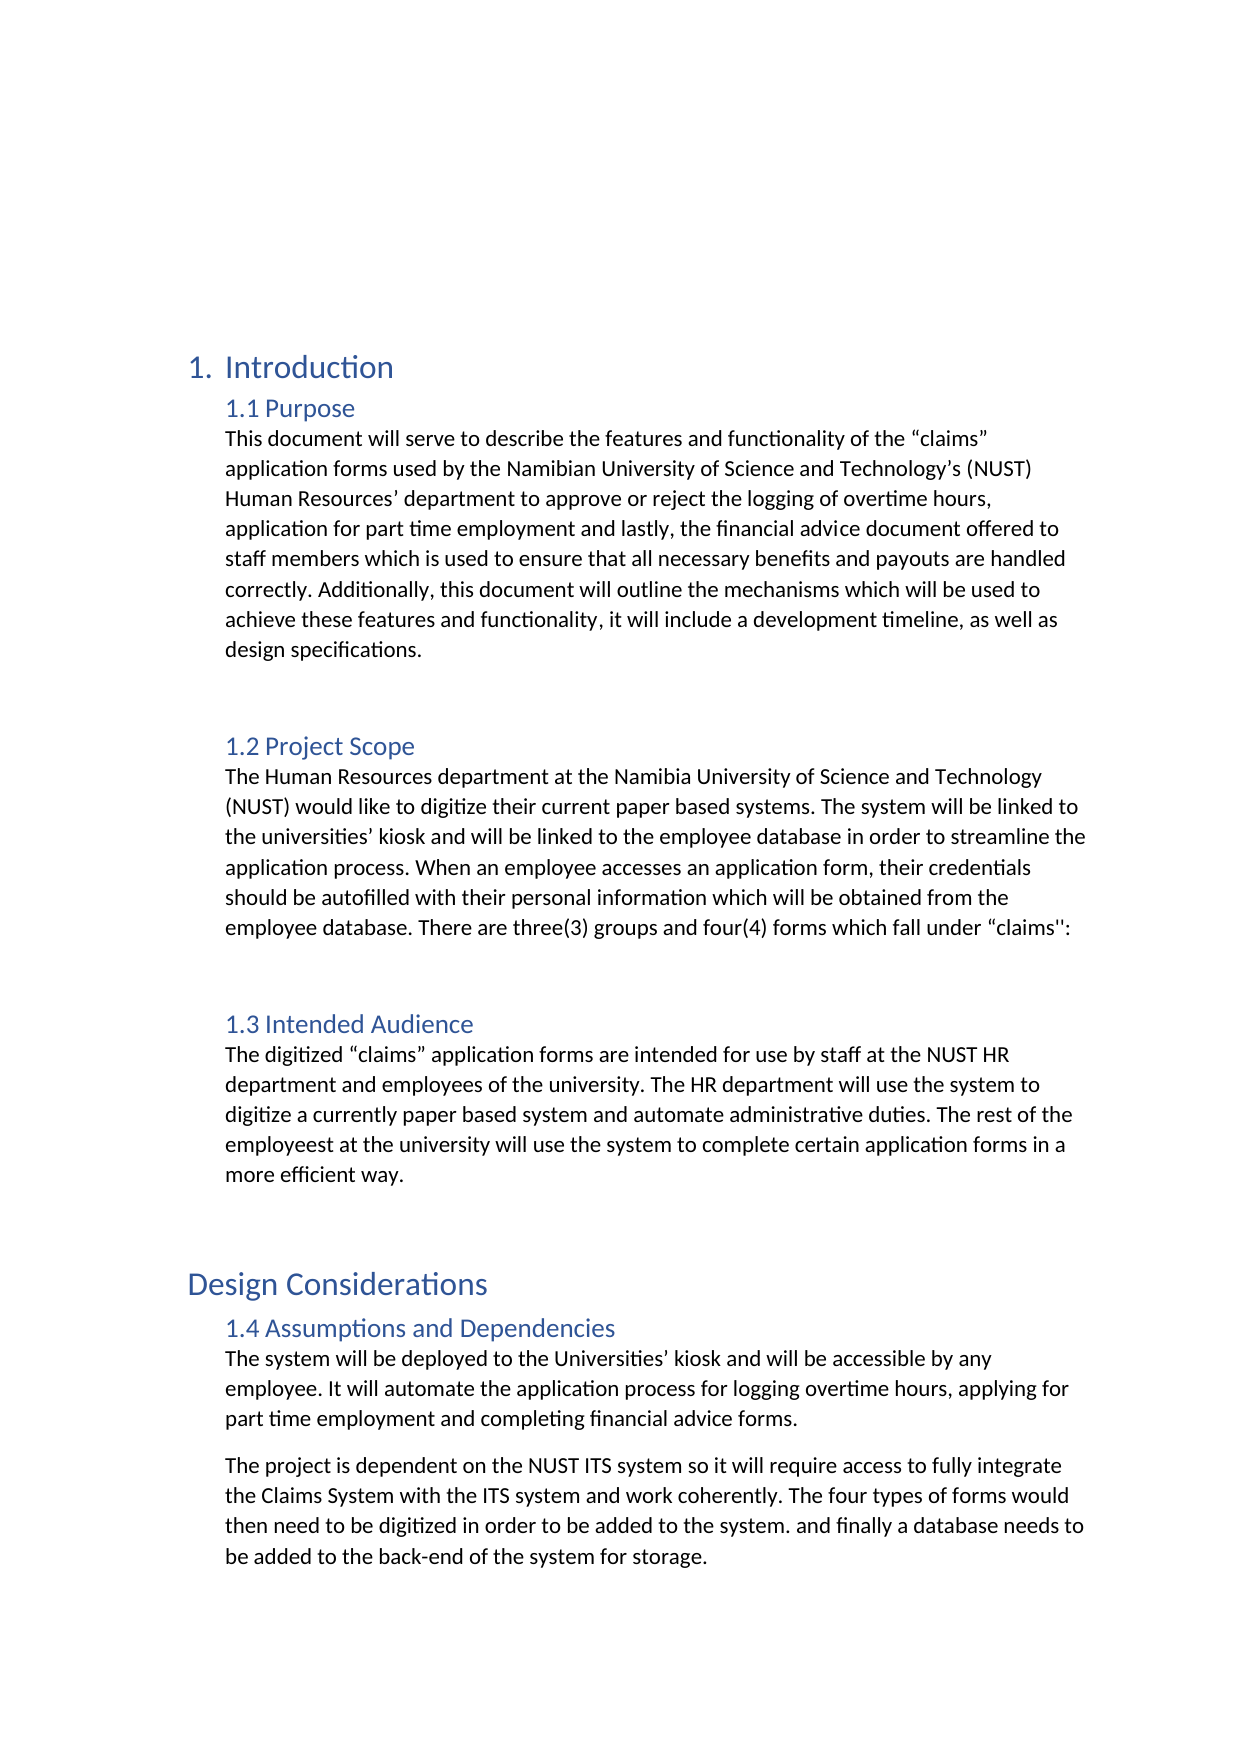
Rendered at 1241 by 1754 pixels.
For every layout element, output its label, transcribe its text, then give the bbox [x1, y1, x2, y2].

subtitle Assumptions and Dependencies [225, 1311, 1090, 1344]
subtitle Intended Audience [225, 1007, 1090, 1040]
text The Human Resources department at the Namibia University of Science and Technology (NUST) would like to digitize their current paper based systems. The system will be linked to the universities’ kiosk and will be linked to the employee database in order to streamline the application process. When an employee accesses an application form, their credentials should be autofilled with their personal information which will be obtained from the employee database. There are three(3) groups and four(4) forms which fall under “claims'': [225, 762, 1090, 941]
subtitle Purpose [225, 391, 1090, 424]
text The digitized “claims” application forms are intended for use by staff at the NUST HR department and employees of the university. The HR department will use the system to digitize a currently paper based system and automate administrative duties. The rest of the employeest at the university will use the system to complete certain application forms in a more efficient way. [225, 1040, 1090, 1189]
subtitle Introduction [187, 346, 1090, 387]
text This document will serve to describe the features and functionality of the “claims” application forms used by the Namibian University of Science and Technology’s (NUST) Human Resources’ department to approve or reject the logging of overtime hours, application for part time employment and lastly, the financial advice document offered to staff members which is used to ensure that all necessary benefits and payouts are handled correctly. Additionally, this document will outline the mechanisms which will be used to achieve these features and functionality, it will include a development timeline, as well as design specifications. [225, 424, 1090, 663]
subtitle Project Scope [225, 729, 1090, 762]
text The system will be deployed to the Universities’ kiosk and will be accessible by any employee. It will automate the application process for logging overtime hours, applying for part time employment and completing financial advice forms. [225, 1344, 1090, 1432]
text The project is dependent on the NUST ITS system so it will require access to fully integrate the Claims System with the ITS system and work coherently. The four types of forms would then need to be digitized in order to be added to the system. and finally a database needs to be added to the back-end of the system for storage. [225, 1451, 1090, 1570]
subtitle Design Considerations [187, 1263, 1090, 1303]
